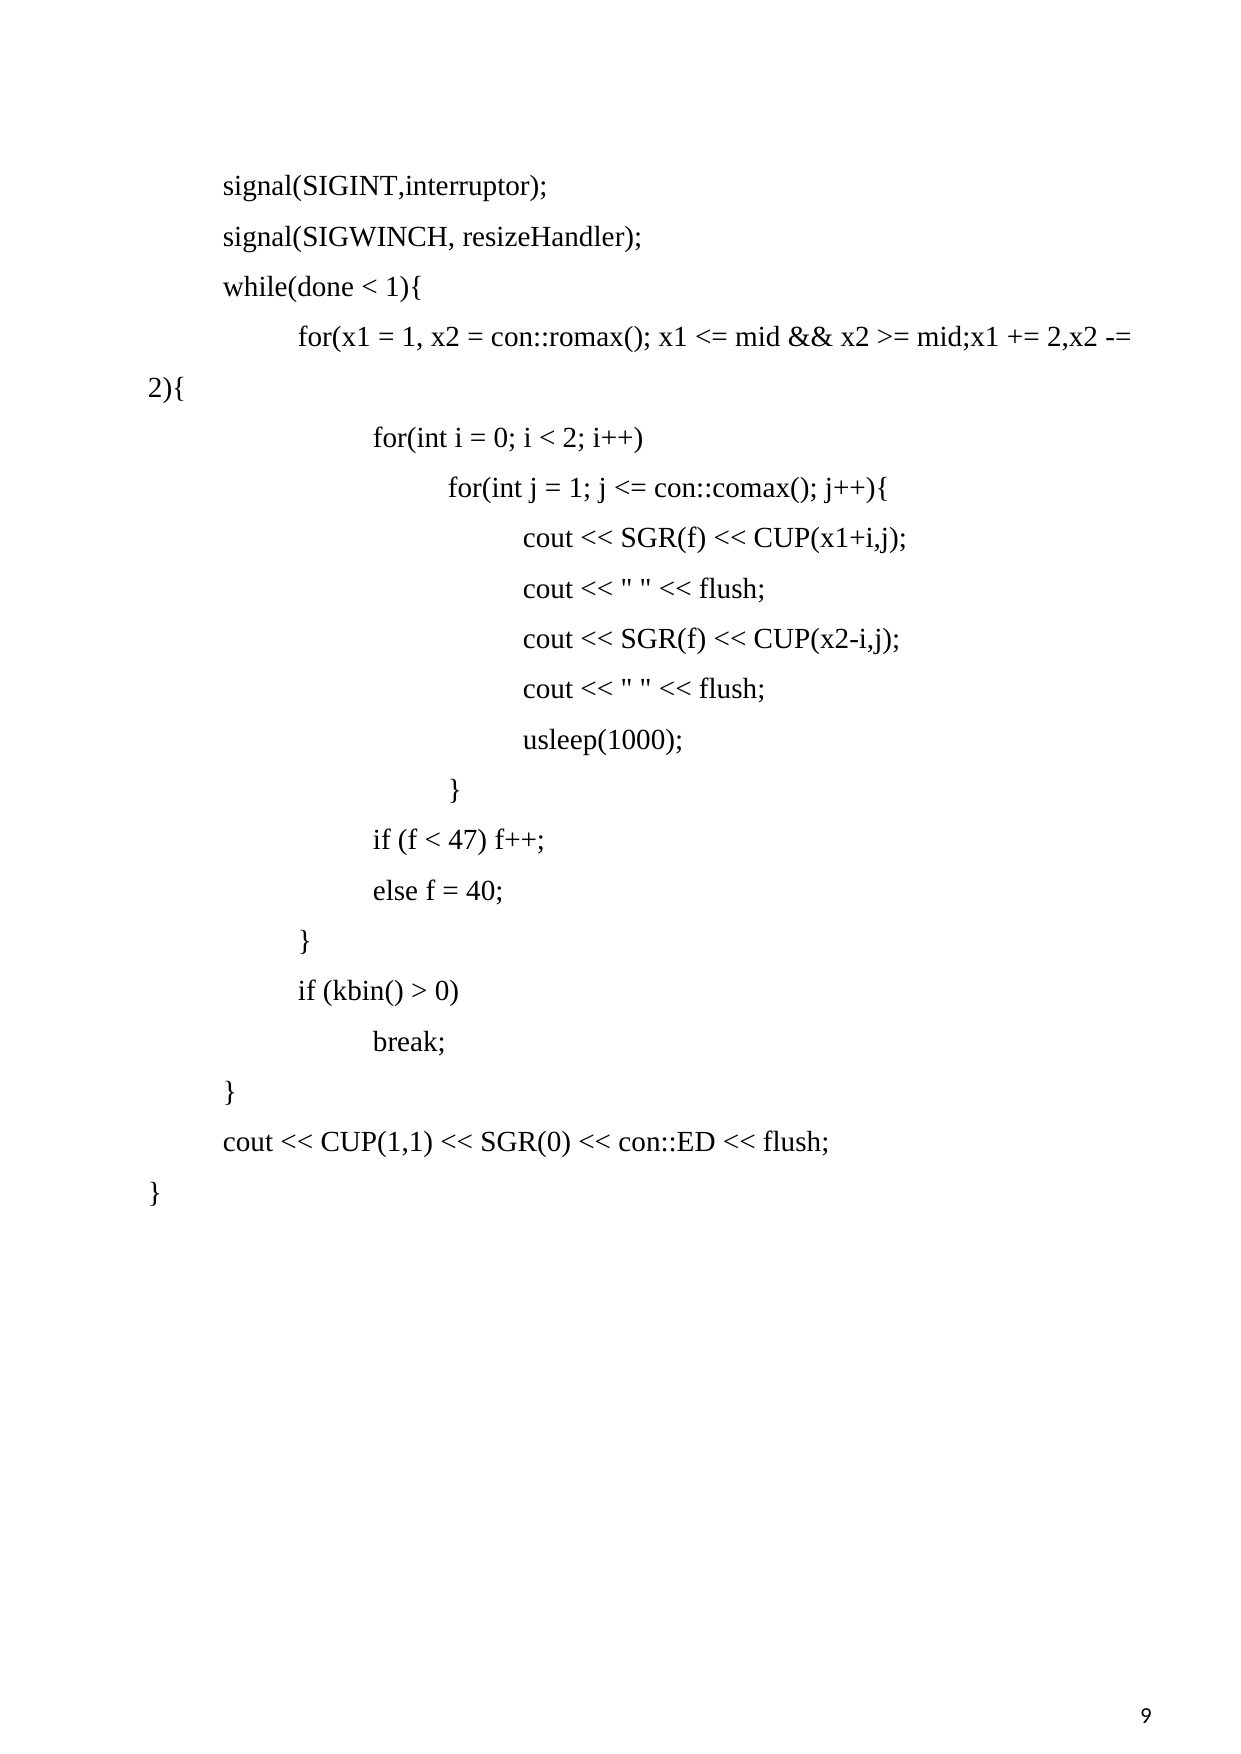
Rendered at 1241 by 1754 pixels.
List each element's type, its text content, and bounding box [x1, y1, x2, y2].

text signal(SIGWINCH, resizeHandler); [148, 219, 1152, 252]
text cout << SGR(f) << CUP(x2-i,j); [148, 621, 1152, 655]
text cout << CUP(1,1) << SGR(0) << con::ED << flush; [148, 1124, 1152, 1158]
text } [148, 772, 1152, 806]
text cout << " " << flush; [148, 571, 1152, 604]
text break; [148, 1024, 1152, 1057]
text cout << " " << flush; [148, 672, 1152, 705]
text } [148, 1074, 1152, 1108]
text } [148, 923, 1152, 957]
text else f = 40; [148, 873, 1152, 906]
text for(x1 = 1, x2 = con::romax(); x1 <= mid && x2 >= mid;x1 += 2,x2 -= 2){ [148, 319, 1152, 403]
text for(int i = 0; i < 2; i++) [148, 420, 1152, 453]
text if (f < 47) f++; [148, 822, 1152, 856]
text cout << SGR(f) << CUP(x1+i,j); [148, 521, 1152, 554]
text while(done < 1){ [148, 269, 1152, 303]
text } [148, 1175, 1152, 1208]
text if (kbin() > 0) [148, 973, 1152, 1007]
text usleep(1000); [148, 722, 1152, 755]
text for(int j = 1; j <= con::comax(); j++){ [148, 470, 1152, 504]
text signal(SIGINT,interruptor); [148, 168, 1152, 202]
